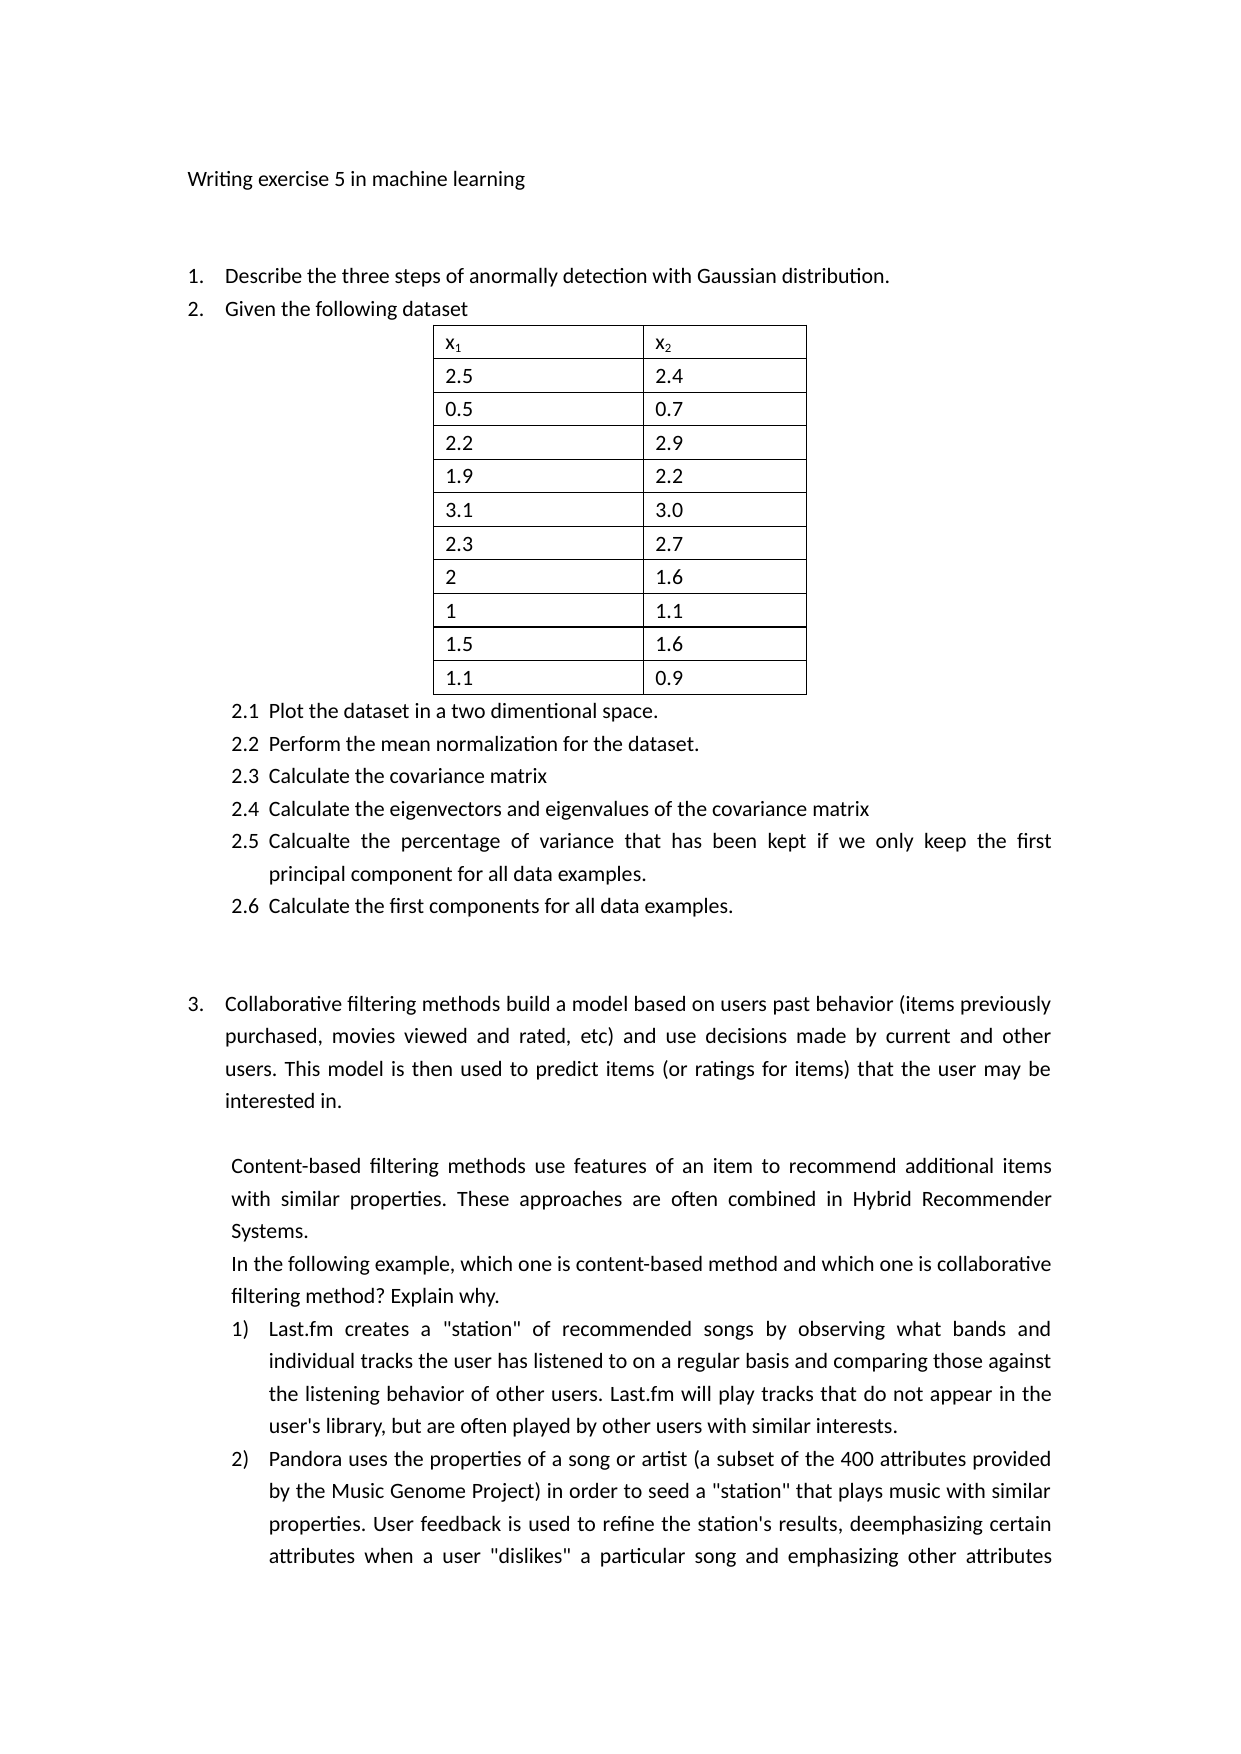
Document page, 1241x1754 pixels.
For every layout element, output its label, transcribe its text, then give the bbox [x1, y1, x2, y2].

table_cell 1.6 [644, 628, 806, 660]
list Perform the mean normalization for the dataset. [231, 727, 1053, 759]
table_header x1 [434, 326, 643, 358]
list Calculate the eigenvectors and eigenvalues of the covariance matrix [231, 792, 1053, 824]
table_cell 0.7 [644, 393, 806, 425]
list Collaborative filtering methods build a model based on users past behavior (items previously purchased, movies viewed and rated, etc) and use decisions made by current and other users. This model is then used to predict items (or ratings for items) that the user may be interested in. [187, 987, 1053, 1117]
list Calculate the first components for all data examples. [231, 889, 1053, 922]
list Last.fm creates a "station" of recommended songs by observing what bands and individual tracks the user has listened to on a regular basis and comparing those against the listening behavior of other users. Last.fm will play tracks that do not appear in the user's library, but are often played by other users with similar interests. [231, 1312, 1053, 1442]
table_cell 1.6 [644, 560, 806, 593]
table_cell 2.3 [434, 527, 643, 559]
list Calcualte the percentage of variance that has been kept if we only keep the first principal component for all data examples. [231, 824, 1053, 889]
list Given the following dataset [187, 292, 1053, 324]
table_cell 1.1 [644, 594, 806, 626]
list Describe the three steps of anormally detection with Gaussian distribution. [187, 259, 1053, 292]
table_cell 1.9 [434, 460, 643, 492]
table_cell 2.9 [644, 426, 806, 459]
text Writing exercise 5 in machine learning [187, 162, 1053, 194]
table_cell 2.2 [434, 426, 643, 459]
text Content-based filtering methods use features of an item to recommend additional items with similar properties. These approaches are often combined in Hybrid Recommender Systems. [231, 1149, 1053, 1247]
text In the following example, which one is content-based method and which one is collaborative filtering method? Explain why. [231, 1247, 1053, 1312]
table_cell 3.1 [434, 493, 643, 526]
list Calculate the covariance matrix [231, 759, 1053, 792]
table_cell 2.2 [644, 460, 806, 492]
list Plot the dataset in a two dimentional space. [231, 694, 1053, 727]
table_header x2 [644, 326, 806, 358]
table_cell 0.9 [644, 661, 806, 693]
table_cell 2.4 [644, 359, 806, 392]
table_cell 1.1 [434, 661, 643, 693]
table_cell 2.5 [434, 359, 643, 392]
table_cell 1.5 [434, 628, 643, 660]
table_cell 2 [434, 560, 643, 593]
table_cell 3.0 [644, 493, 806, 526]
table_cell 1 [434, 594, 643, 626]
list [231, 1442, 1053, 1572]
table_cell 0.5 [434, 393, 643, 425]
table_cell 2.7 [644, 527, 806, 559]
